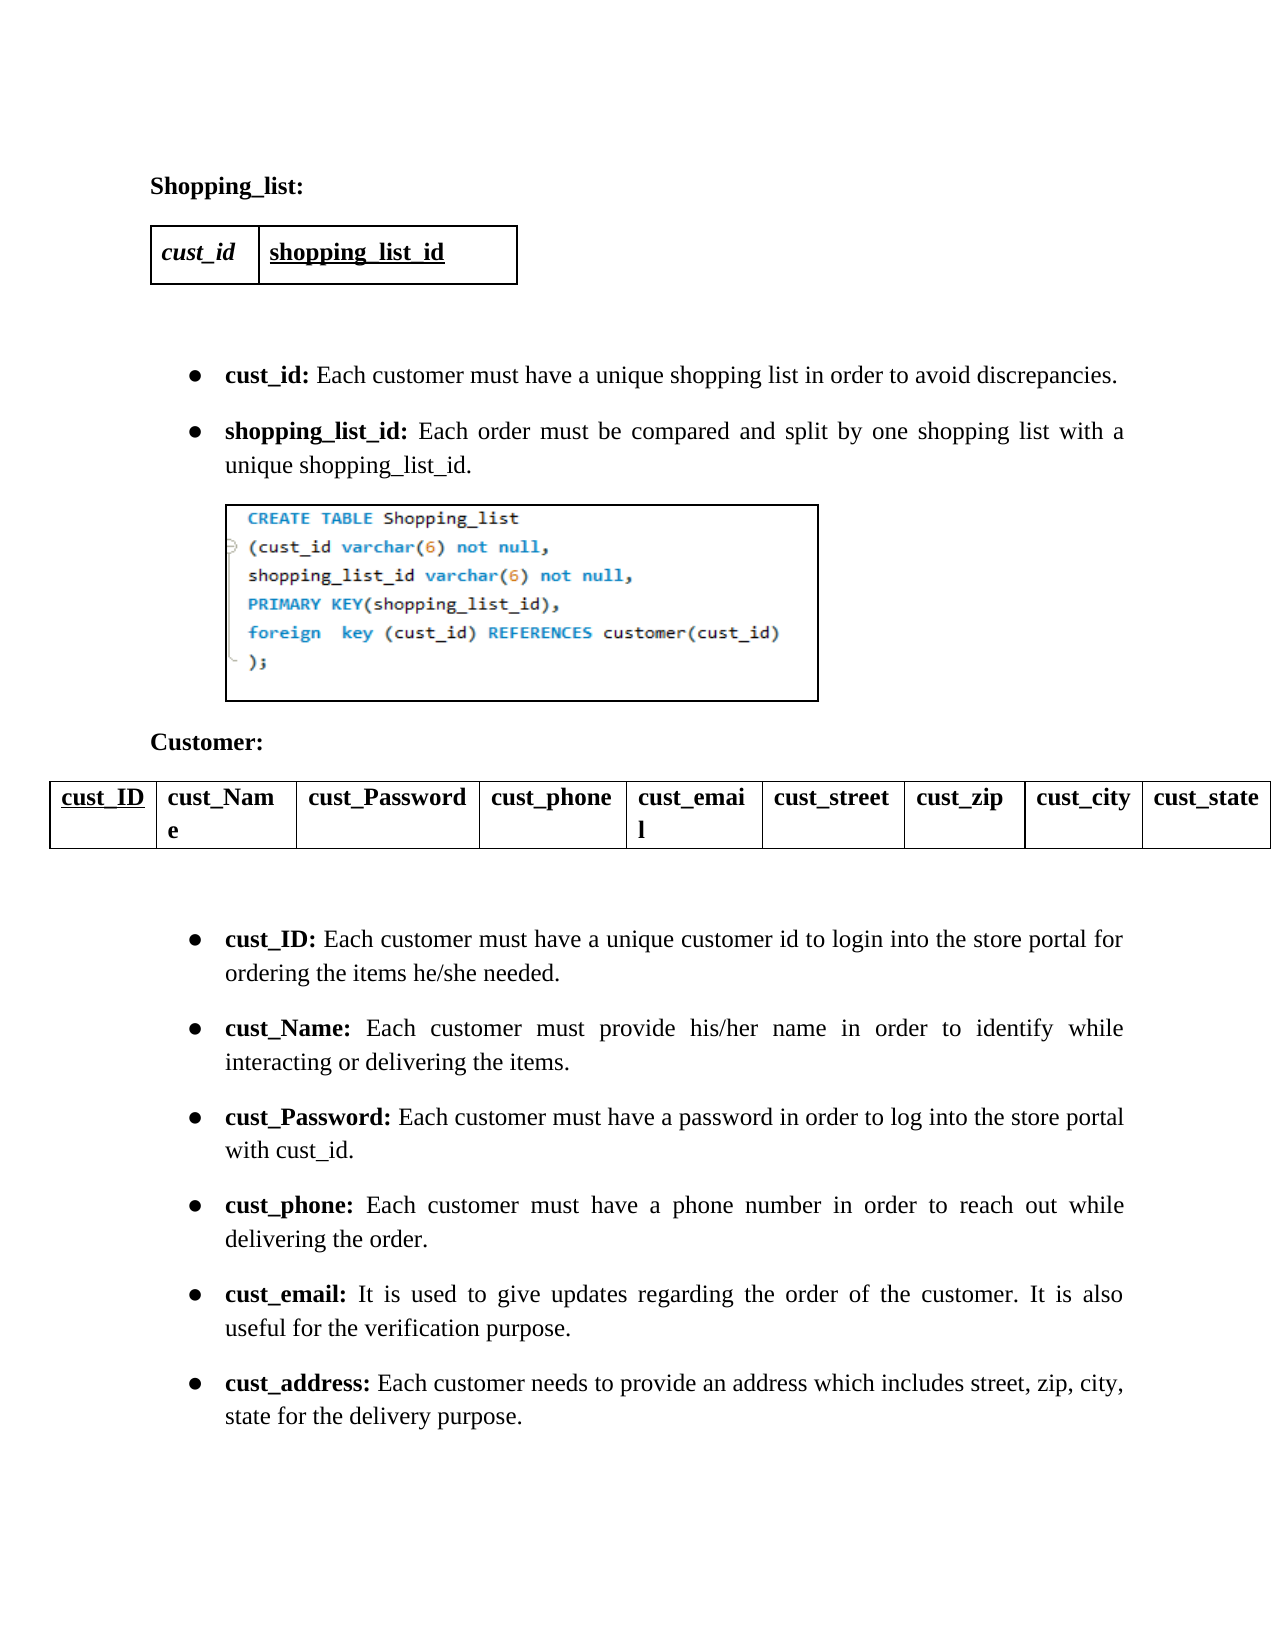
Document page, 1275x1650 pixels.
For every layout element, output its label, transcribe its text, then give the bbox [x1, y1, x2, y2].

text Customer: [150, 727, 1125, 756]
list cust_Name: Each customer must provide his/her name in order to identify while interacting or delivering the items. [187, 1012, 1125, 1076]
table_header cust_phone [480, 782, 626, 848]
table_header cust_street [763, 782, 904, 848]
picture [227, 506, 817, 700]
text Shopping_list: [150, 171, 1125, 199]
list cust_id: Each customer must have a unique shopping list in order to avoid discrepancies. [187, 359, 1125, 390]
table_header cust_email [627, 782, 762, 848]
table_header cust_id [152, 227, 258, 282]
table_header cust_Name [157, 782, 296, 848]
table_header cust_city [1026, 782, 1142, 848]
table_header shopping_list_id [260, 227, 516, 282]
list cust_address: Each customer needs to provide an address which includes street, zip, city, state for the delivery purpose. [187, 1367, 1125, 1430]
table_header cust_ID [51, 782, 156, 848]
list cust_ID: Each customer must have a unique customer id to login into the store portal for ordering the items he/she needed. [187, 923, 1125, 987]
list cust_Password: Each customer must have a password in order to log into the store portal with cust_id. [187, 1101, 1125, 1164]
list cust_phone: Each customer must have a phone number in order to reach out while delivering the order. [187, 1189, 1125, 1253]
table_header cust_Password [297, 782, 479, 848]
list cust_email: It is used to give updates regarding the order of the customer. It is also useful for the verification purpose. [187, 1278, 1125, 1342]
table_header cust_state [1143, 782, 1270, 848]
table_header cust_zip [905, 782, 1024, 848]
list shopping_list_id: Each order must be compared and split by one shopping list with a unique shopping_list_id. [187, 415, 1125, 479]
